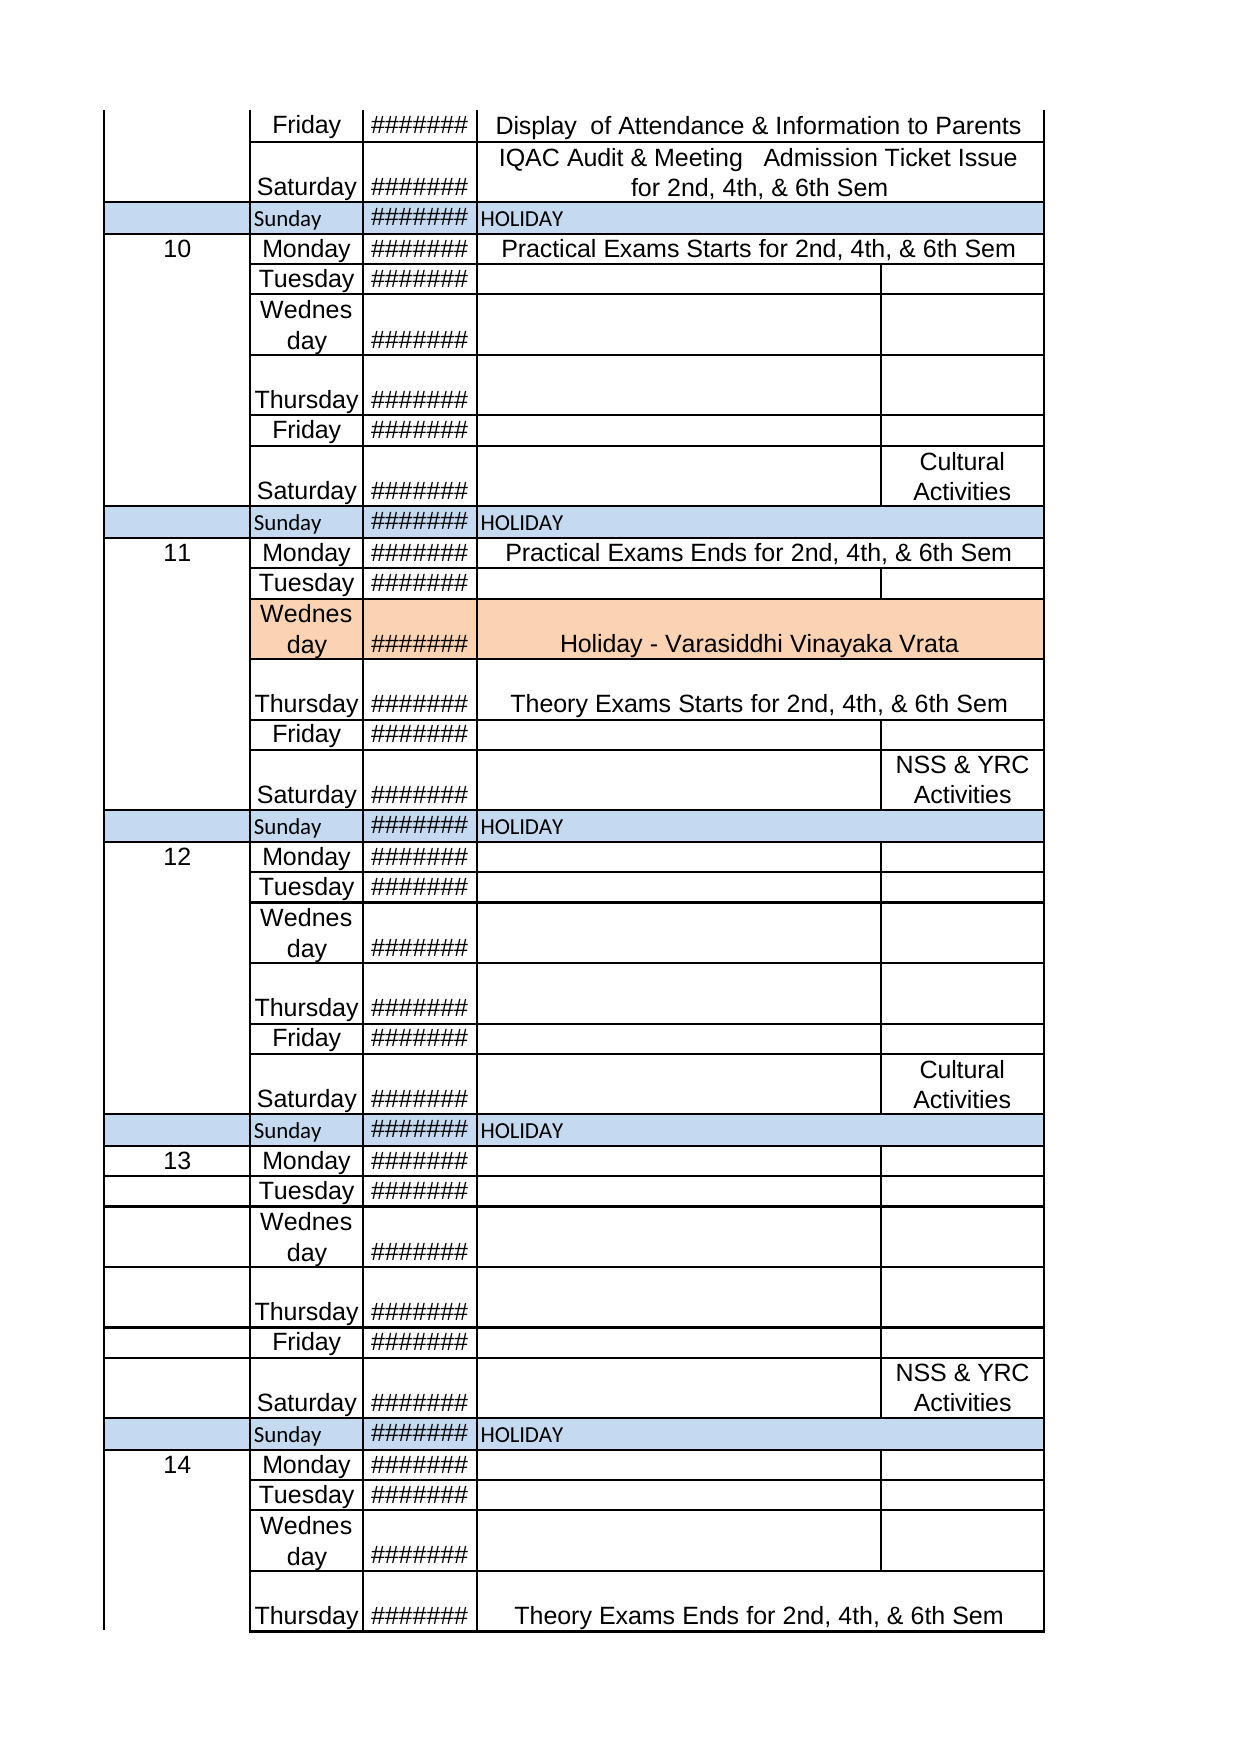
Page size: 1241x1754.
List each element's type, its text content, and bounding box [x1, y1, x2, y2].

table_cell [478, 843, 880, 871]
table_cell ####### [364, 143, 476, 201]
table_cell Tuesday [251, 1177, 362, 1205]
table_cell 11 [105, 539, 249, 809]
table_cell HOLIDAY [478, 1419, 1043, 1449]
table_cell Monday [251, 539, 362, 567]
table_cell [478, 1025, 880, 1053]
table_cell ####### [364, 1572, 476, 1630]
table_cell 12 [105, 843, 249, 1113]
table_cell Sunday [251, 811, 362, 841]
table_cell Holiday - Varasiddhi Vinayaka Vrata [478, 600, 1043, 658]
table_cell [478, 356, 880, 414]
table_cell Sunday [251, 507, 362, 537]
table_cell [478, 751, 880, 809]
table_cell [478, 265, 880, 293]
table_cell [105, 1208, 249, 1266]
table_cell ####### [364, 1208, 476, 1266]
table_cell [105, 1268, 249, 1326]
table_cell ####### [364, 265, 476, 293]
table_cell Wednes day [251, 295, 362, 354]
table_cell Friday [251, 721, 362, 749]
table_cell Sunday [251, 1419, 362, 1449]
table_cell [882, 1511, 1043, 1570]
table_cell [882, 1208, 1043, 1266]
table_cell [882, 873, 1043, 901]
table_cell Friday [251, 1025, 362, 1053]
table_cell [882, 1268, 1043, 1326]
table_cell Theory Exams Ends for 2nd, 4th, & 6th Sem [478, 1572, 1043, 1630]
table_cell [478, 569, 880, 597]
table_cell Friday [251, 416, 362, 444]
table_cell Thursday [251, 964, 362, 1022]
table_cell Thursday [251, 1268, 362, 1326]
table_cell [478, 1268, 880, 1326]
table_cell Theory Exams Starts for 2nd, 4th, & 6th Sem [478, 660, 1043, 718]
table_cell [478, 1329, 880, 1357]
table_cell Tuesday [251, 569, 362, 597]
table_cell Thursday [251, 660, 362, 718]
table_cell [882, 904, 1043, 962]
table_cell ####### [364, 447, 476, 505]
table_cell ####### [364, 416, 476, 444]
table_cell HOLIDAY [478, 507, 1043, 537]
table_cell Cultural Activities [882, 447, 1043, 505]
table_cell ####### [364, 843, 476, 871]
table_cell [478, 416, 880, 444]
table_cell ####### [364, 295, 476, 354]
table_cell [105, 1115, 249, 1145]
table_cell [882, 721, 1043, 749]
table_cell Saturday [251, 1359, 362, 1417]
table_cell Thursday [251, 1572, 362, 1630]
table_cell ####### [364, 507, 476, 537]
table_cell Sunday [251, 203, 362, 233]
table_cell Friday [251, 1329, 362, 1357]
table_cell ####### [364, 1268, 476, 1326]
table_cell Saturday [251, 447, 362, 505]
table_cell HOLIDAY [478, 1115, 1043, 1145]
table_cell NSS & YRC Activities [882, 1359, 1043, 1417]
table_cell [105, 1177, 249, 1205]
table_header Display of Attendance & Information to Parents [478, 110, 1043, 141]
table_cell [882, 569, 1043, 597]
table_cell Wednes day [251, 600, 362, 658]
table_cell Practical Exams Starts for 2nd, 4th, & 6th Sem [478, 235, 1043, 263]
table_cell ####### [364, 203, 476, 233]
table_cell [478, 1177, 880, 1205]
table_cell ####### [364, 356, 476, 414]
table_header Friday [251, 110, 362, 141]
table_cell ####### [364, 751, 476, 809]
table_cell [882, 1177, 1043, 1205]
table_cell [882, 843, 1043, 871]
table_cell Monday [251, 1147, 362, 1175]
table_cell IQAC Audit & Meeting Admission Ticket Issue for 2nd, 4th, & 6th Sem [478, 143, 1043, 201]
table_cell Wednes day [251, 1511, 362, 1570]
table_cell HOLIDAY [478, 811, 1043, 841]
table_cell [105, 1419, 249, 1449]
table_cell ####### [364, 1025, 476, 1053]
table_cell ####### [364, 1359, 476, 1417]
table_cell [478, 1451, 880, 1479]
table_cell ####### [364, 600, 476, 658]
table_cell Tuesday [251, 1481, 362, 1509]
table_cell [478, 1359, 880, 1417]
table_cell [882, 1025, 1043, 1053]
table_cell Wednes day [251, 904, 362, 962]
table_cell ####### [364, 1511, 476, 1570]
table_cell NSS & YRC Activities [882, 751, 1043, 809]
table_cell [882, 1451, 1043, 1479]
table_cell Wednes day [251, 1208, 362, 1266]
table_cell [105, 203, 249, 233]
table_cell [478, 1208, 880, 1266]
table_cell ####### [364, 873, 476, 901]
table_cell Sunday [251, 1115, 362, 1145]
table_cell ####### [364, 964, 476, 1022]
table_cell [478, 1511, 880, 1570]
table_cell ####### [364, 1451, 476, 1479]
table_cell ####### [364, 235, 476, 263]
table_cell Saturday [251, 1055, 362, 1113]
table_cell ####### [364, 904, 476, 962]
table_header ####### [364, 110, 476, 141]
table_cell [478, 964, 880, 1022]
table_cell [882, 1329, 1043, 1357]
table_cell [882, 295, 1043, 354]
table_cell ####### [364, 1481, 476, 1509]
table_cell [882, 416, 1043, 444]
table_header [105, 110, 249, 201]
table_cell Monday [251, 235, 362, 263]
table_cell [105, 811, 249, 841]
table_cell [882, 1481, 1043, 1509]
table_cell [105, 507, 249, 537]
table_cell [478, 873, 880, 901]
table_cell [105, 1329, 249, 1357]
table_cell [478, 1147, 880, 1175]
table_cell Monday [251, 843, 362, 871]
table_cell [882, 964, 1043, 1022]
table_cell [478, 295, 880, 354]
table_cell 14 [105, 1451, 249, 1630]
table_cell ####### [364, 569, 476, 597]
table_cell HOLIDAY [478, 203, 1043, 233]
table_cell [105, 1359, 249, 1417]
table_cell Tuesday [251, 265, 362, 293]
table_cell Monday [251, 1451, 362, 1479]
table_cell 10 [105, 235, 249, 505]
table_cell [882, 1147, 1043, 1175]
table_cell ####### [364, 721, 476, 749]
table_cell Tuesday [251, 873, 362, 901]
table_cell 13 [105, 1147, 249, 1175]
table_cell Saturday [251, 143, 362, 201]
table_cell Thursday [251, 356, 362, 414]
table_cell [478, 721, 880, 749]
table_cell [478, 447, 880, 505]
table_cell ####### [364, 1147, 476, 1175]
table_cell ####### [364, 811, 476, 841]
table_cell [882, 265, 1043, 293]
table_cell [478, 1055, 880, 1113]
table_cell Practical Exams Ends for 2nd, 4th, & 6th Sem [478, 539, 1043, 567]
table_cell [478, 1481, 880, 1509]
table_cell Saturday [251, 751, 362, 809]
table_cell ####### [364, 1055, 476, 1113]
table_cell [882, 356, 1043, 414]
table_cell ####### [364, 1115, 476, 1145]
table_cell ####### [364, 660, 476, 718]
table_cell ####### [364, 1177, 476, 1205]
table_cell [478, 904, 880, 962]
table_cell Cultural Activities [882, 1055, 1043, 1113]
table_cell ####### [364, 1329, 476, 1357]
table_cell ####### [364, 1419, 476, 1449]
table_cell ####### [364, 539, 476, 567]
